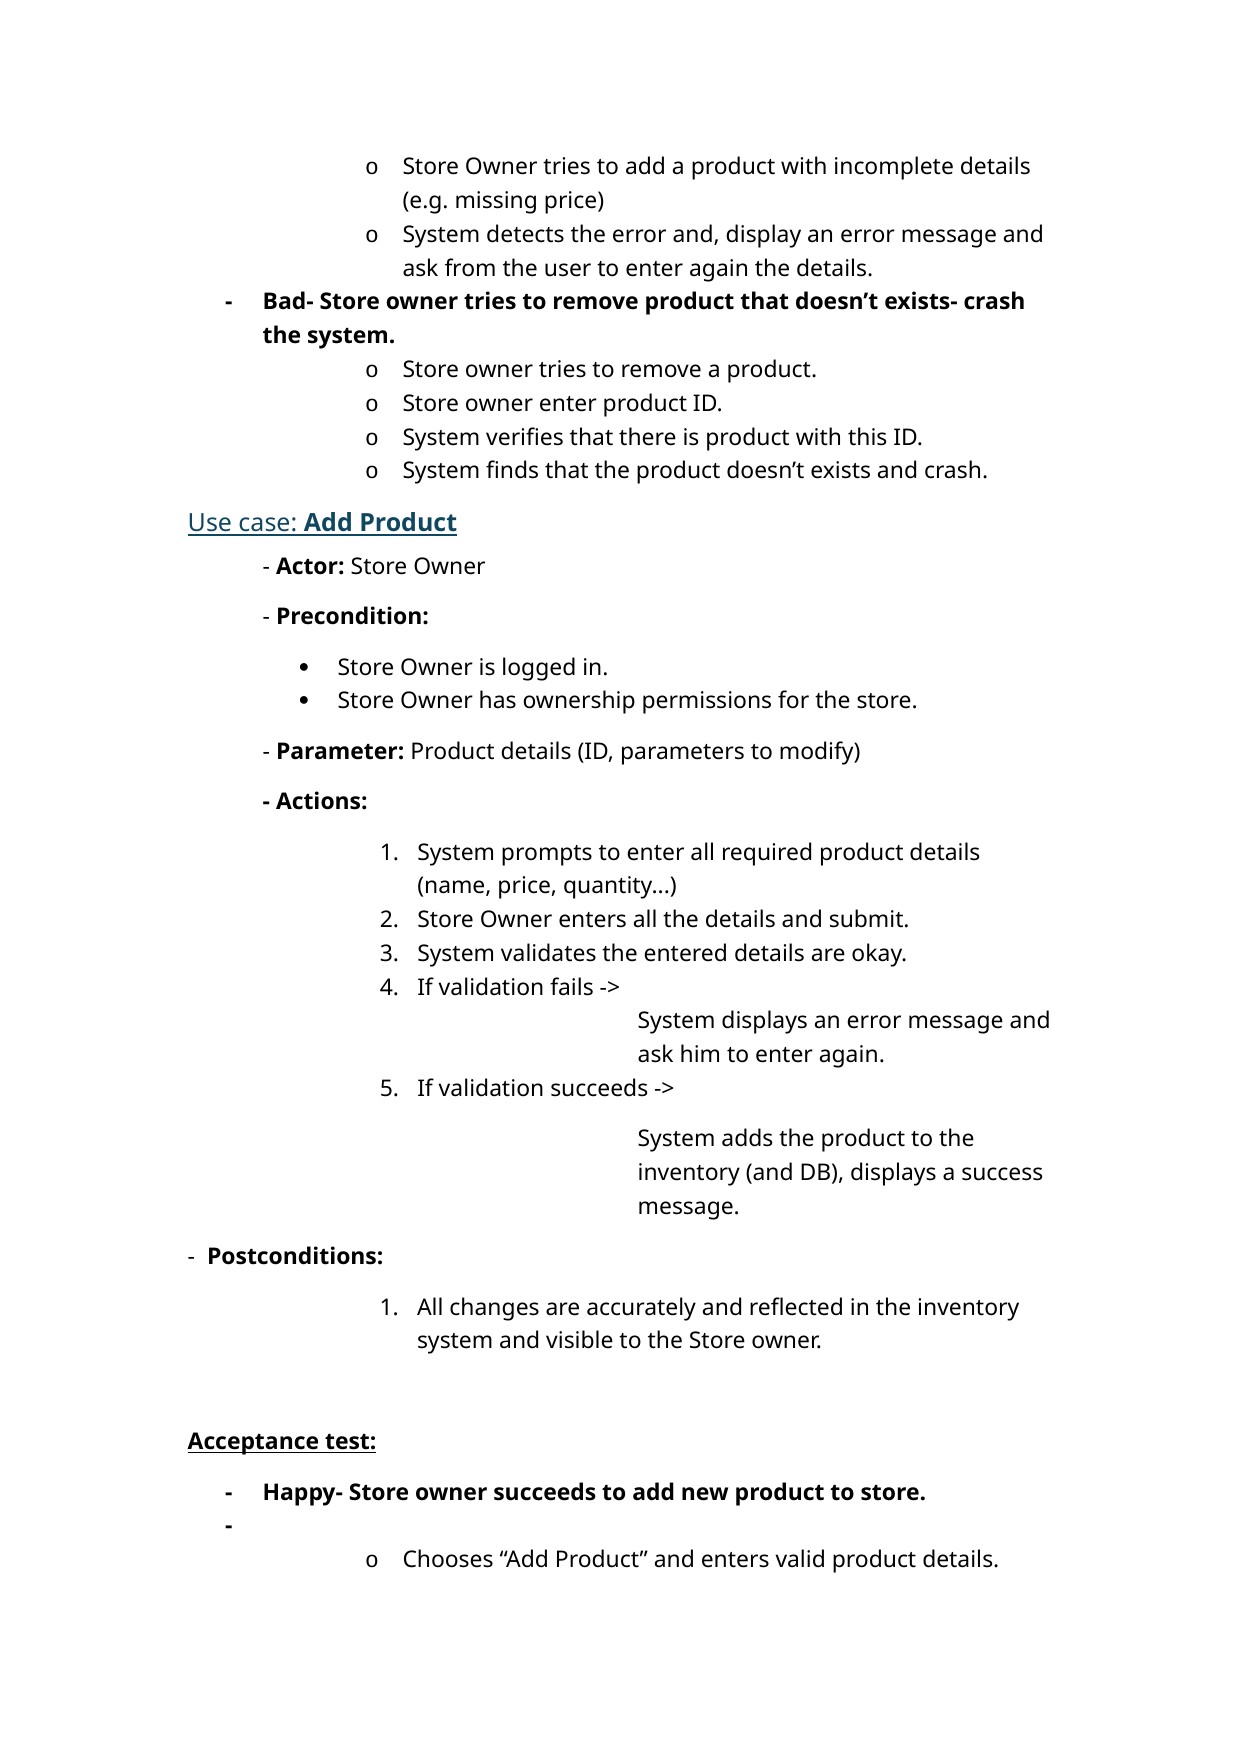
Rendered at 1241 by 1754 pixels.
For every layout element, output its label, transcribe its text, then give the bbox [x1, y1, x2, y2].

list If validation fails -> [379, 971, 1053, 1002]
list System finds that the product doesn’t exists and crash. [365, 454, 1053, 486]
list All changes are accurately and reflected in the inventory system and visible to the Store owner. [379, 1291, 1053, 1356]
subtitle Use case: Add Product [187, 505, 1053, 539]
text - Postconditions: [187, 1240, 1053, 1272]
list System detects the error and, display an error message and ask from the user to enter again the details. [365, 218, 1053, 283]
list Happy- Store owner succeeds to add new product to store. [225, 1476, 1053, 1507]
text - Actions: [187, 785, 1053, 817]
list Store Owner is logged in. [300, 651, 1053, 682]
list System validates the entered details are okay. [379, 937, 1053, 968]
list Store Owner has ownership permissions for the store. [300, 684, 1053, 716]
text - Parameter: Product details (ID, parameters to modify) [262, 735, 1053, 766]
list System verifies that there is product with this ID. [365, 420, 1053, 452]
text System adds the product to the inventory (and DB), displays a success message. [637, 1122, 1053, 1221]
list Bad- Store owner tries to remove product that doesn’t exists- crash the system. [225, 285, 1053, 350]
text Acceptance test: [187, 1425, 1053, 1457]
list System prompts to enter all required product details (name, price, quantity...) [379, 836, 1053, 901]
list Store owner enter product ID. [365, 387, 1053, 418]
list If validation succeeds -> [379, 1072, 1053, 1103]
text - Actor: Store Owner [262, 550, 1053, 581]
list Store owner tries to remove a product. [365, 353, 1053, 384]
list Store Owner tries to add a product with incomplete details (e.g. missing price) [365, 150, 1053, 215]
list System displays an error message and ask him to enter again. [637, 1004, 1053, 1069]
list Store Owner enters all the details and submit. [379, 903, 1053, 934]
list Chooses “Add Product” and enters valid product details. [365, 1543, 1053, 1574]
text - Precondition: [262, 600, 1053, 632]
